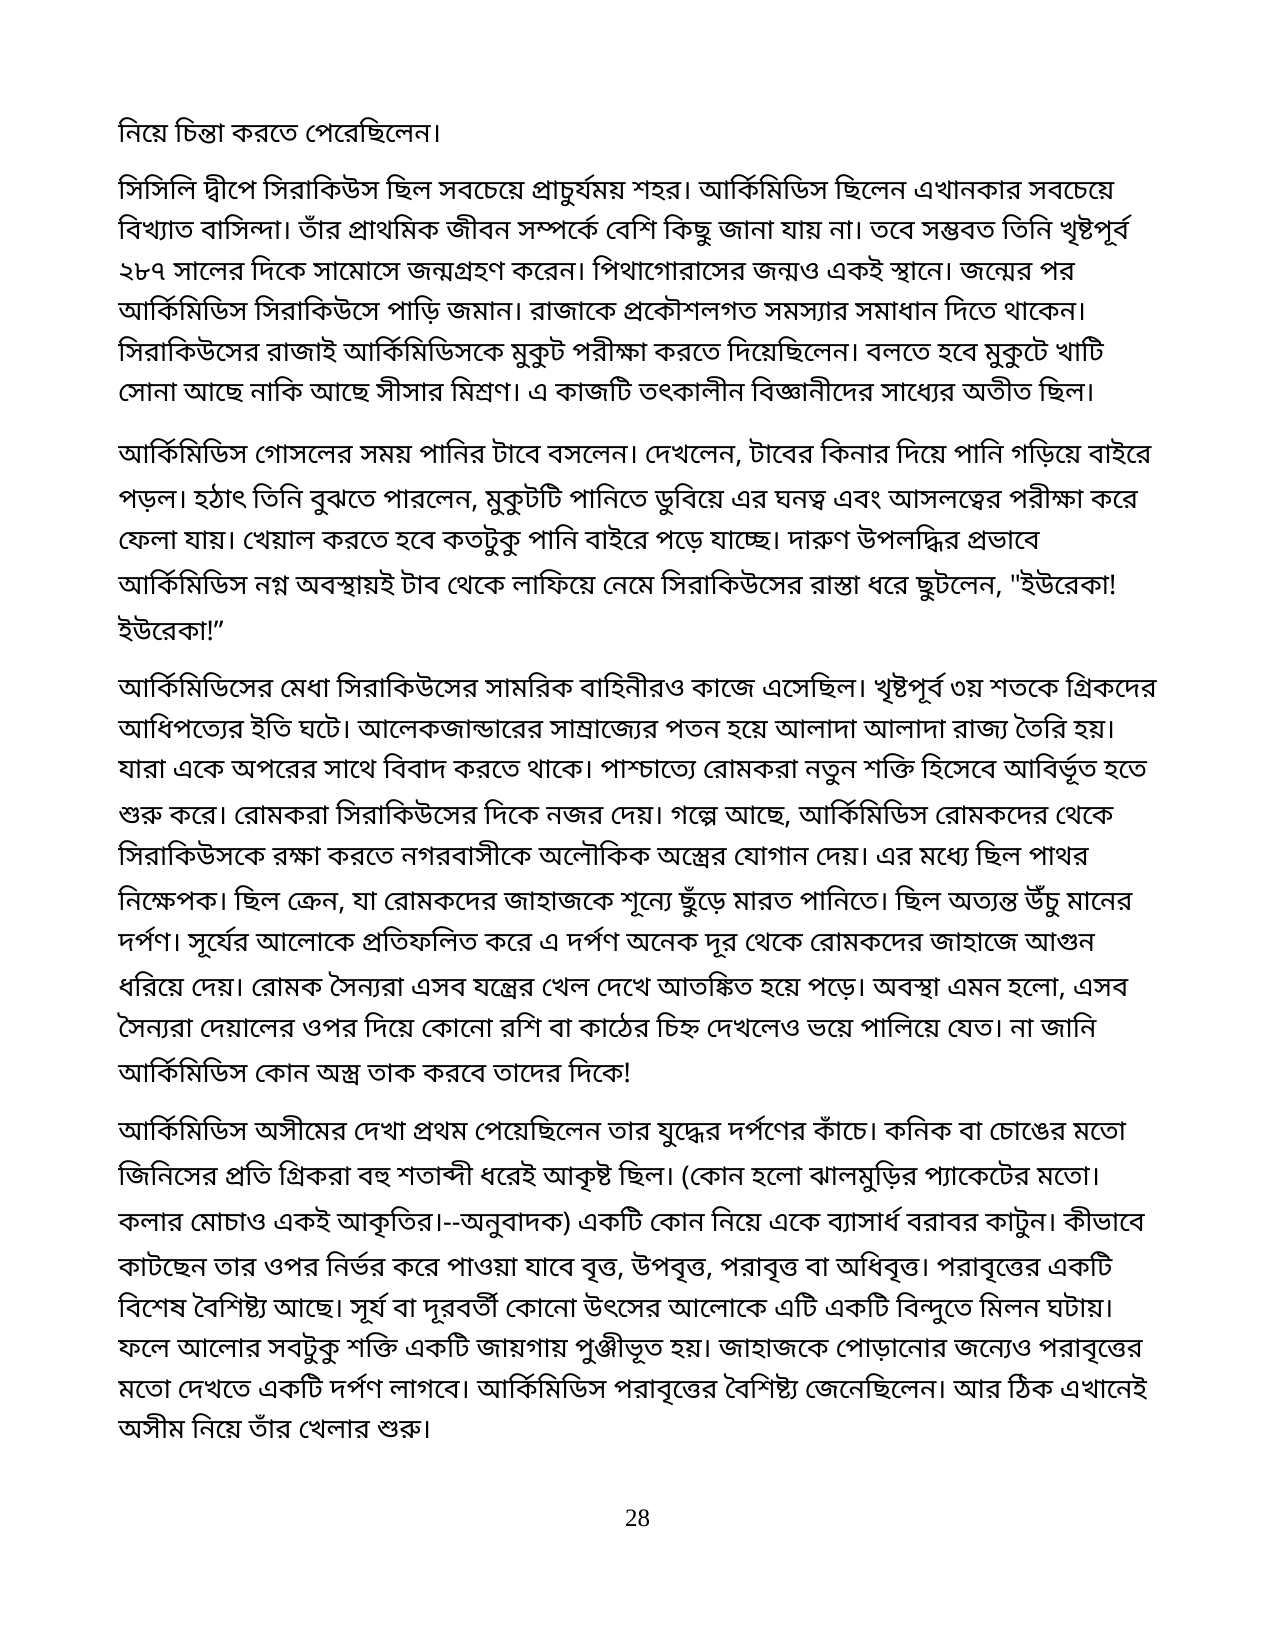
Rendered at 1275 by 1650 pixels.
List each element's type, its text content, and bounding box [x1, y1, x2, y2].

text আর্কিমিডিসের মেধা সিরাকিউসের সামরিক বাহিনীরও কাজে এসেছিল। খৃষ্টপূর্ব ৩য় শতকে গ্রিকদের আধিপত্যের ইতি ঘটে। আলেকজান্ডারের সাম্রাজ্যের পতন হয়ে আলাদা আলাদা রাজ্য তৈরি হয়। যারা একে অপরের সাথে বিবাদ করতে থাকে। পাশ্চাত্যে রোমকরা নতুন শক্তি হিসেবে আবির্ভূত হতে শুরু করে। রোমকরা সিরাকিউসের দিকে নজর দেয়। গল্পে আছে, আর্কিমিডিস রোমকদের থেকে সিরাকিউসকে রক্ষা করতে নগরবাসীকে অলৌকিক অস্ত্রের যোগান দেয়। এর মধ্যে ছিল পাথর নিক্ষেপক। ছিল ক্রেন, যা রোমকদের জাহাজকে শূন্যে ছুঁড়ে মারত পানিতে। ছিল অত্যন্ত উঁচু মানের দর্পণ। সূর্যের আলোকে প্রতিফলিত করে এ দর্পণ অনেক দূর থেকে রোমকদের জাহাজে আগুন ধরিয়ে দেয়। রোমক সৈন্যরা এসব যন্ত্রের খেল দেখে আতঙ্কিত হয়ে পড়ে। অবস্থা এমন হলো, এসব সৈন্যরা দেয়ালের ওপর দিয়ে কোনো রশি বা কাঠের চিহ্ন দেখলেও ভয়ে পালিয়ে যেত। না জানি আর্কিমিডিস কোন অস্ত্র তাক করবে তাদের দিকে! [118, 673, 1157, 1093]
text আর্কিমিডিস গোসলের সময় পানির টাবে বসলেন। দেখলেন, টাবের কিনার দিয়ে পানি গড়িয়ে বাইরে পড়ল। হঠাৎ তিনি বুঝতে পারলেন, মুকুটটি পানিতে ডুবিয়ে এর ঘনত্ব এবং আসলত্বের পরীক্ষা করে ফেলা যায়। খেয়াল করতে হবে কতটুকু পানি বাইরে পড়ে যাচ্ছে। দারুণ উপলদ্ধির প্রভাবে আর্কিমিডিস নগ্ন অবস্থায়ই টাব থেকে লাফিয়ে নেমে সিরাকিউসের রাস্তা ধরে ছুটলেন, "ইউরেকা! ইউরেকা!” [118, 434, 1157, 651]
text আর্কিমিডিস অসীমের দেখা প্রথম পেয়েছিলেন তার যুদ্ধের দর্পণের কাঁচে। কনিক বা চোঙের মতো জিনিসের প্রতি গ্রিকরা বহু শতাব্দী ধরেই আকৃষ্ট ছিল। (কোন হলো ঝালমুড়ির প্যাকেটের মতো। কলার মোচাও একই আকৃতির।--অনুবাদক) একটি কোন নিয়ে একে ব্যাসার্ধ বরাবর কাটুন। কীভাবে কাটছেন তার ওপর নির্ভর করে পাওয়া যাবে বৃত্ত, উপবৃত্ত, পরাবৃত্ত বা অধিবৃত্ত। পরাবৃত্তের একটি বিশেষ বৈশিষ্ট্য আছে। সূর্য বা দূরবর্তী কোনো উৎসের আলোকে এটি একটি বিন্দুতে মিলন ঘটায়। ফলে আলোর সবটুকু শক্তি একটি জায়গায় পুঞ্জীভূত হয়। জাহাজকে পোড়ানোর জন্যেও পরাবৃত্তের মতো দেখতে একটি দর্পণ লাগবে। আর্কিমিডিস পরাবৃত্তের বৈশিষ্ট্য জেনেছিলেন। আর ঠিক এখানেই অসীম নিয়ে তাঁর খেলার শুরু। [118, 1116, 1157, 1450]
text সিসিলি দ্বীপে সিরাকিউস ছিল সবচেয়ে প্রাচুর্যময় শহর। আর্কিমিডিস ছিলেন এখানকার সবচেয়ে বিখ্যাত বাসিন্দা। তাঁর প্রাথমিক জীবন সম্পর্কে বেশি কিছু জানা যায় না। তবে সম্ভবত তিনি খৃষ্টপূর্ব ২৮৭ সালের দিকে সামোসে জন্মগ্রহণ করেন। পিথাগোরাসের জন্মও একই স্থানে। জন্মের পর আর্কিমিডিস সিরাকিউসে পাড়ি জমান। রাজাকে প্রকৌশলগত সমস্যার সমাধান দিতে থাকেন। সিরাকিউসের রাজাই আর্কিমিডিসকে মুকুট পরীক্ষা করতে দিয়েছিলেন। বলতে হবে মুকুটে খাটি সোনা আছে নাকি আছে সীসার মিশ্রণ। এ কাজটি তৎকালীন বিজ্ঞানীদের সাধ্যের অতীত ছিল। [118, 175, 1157, 413]
